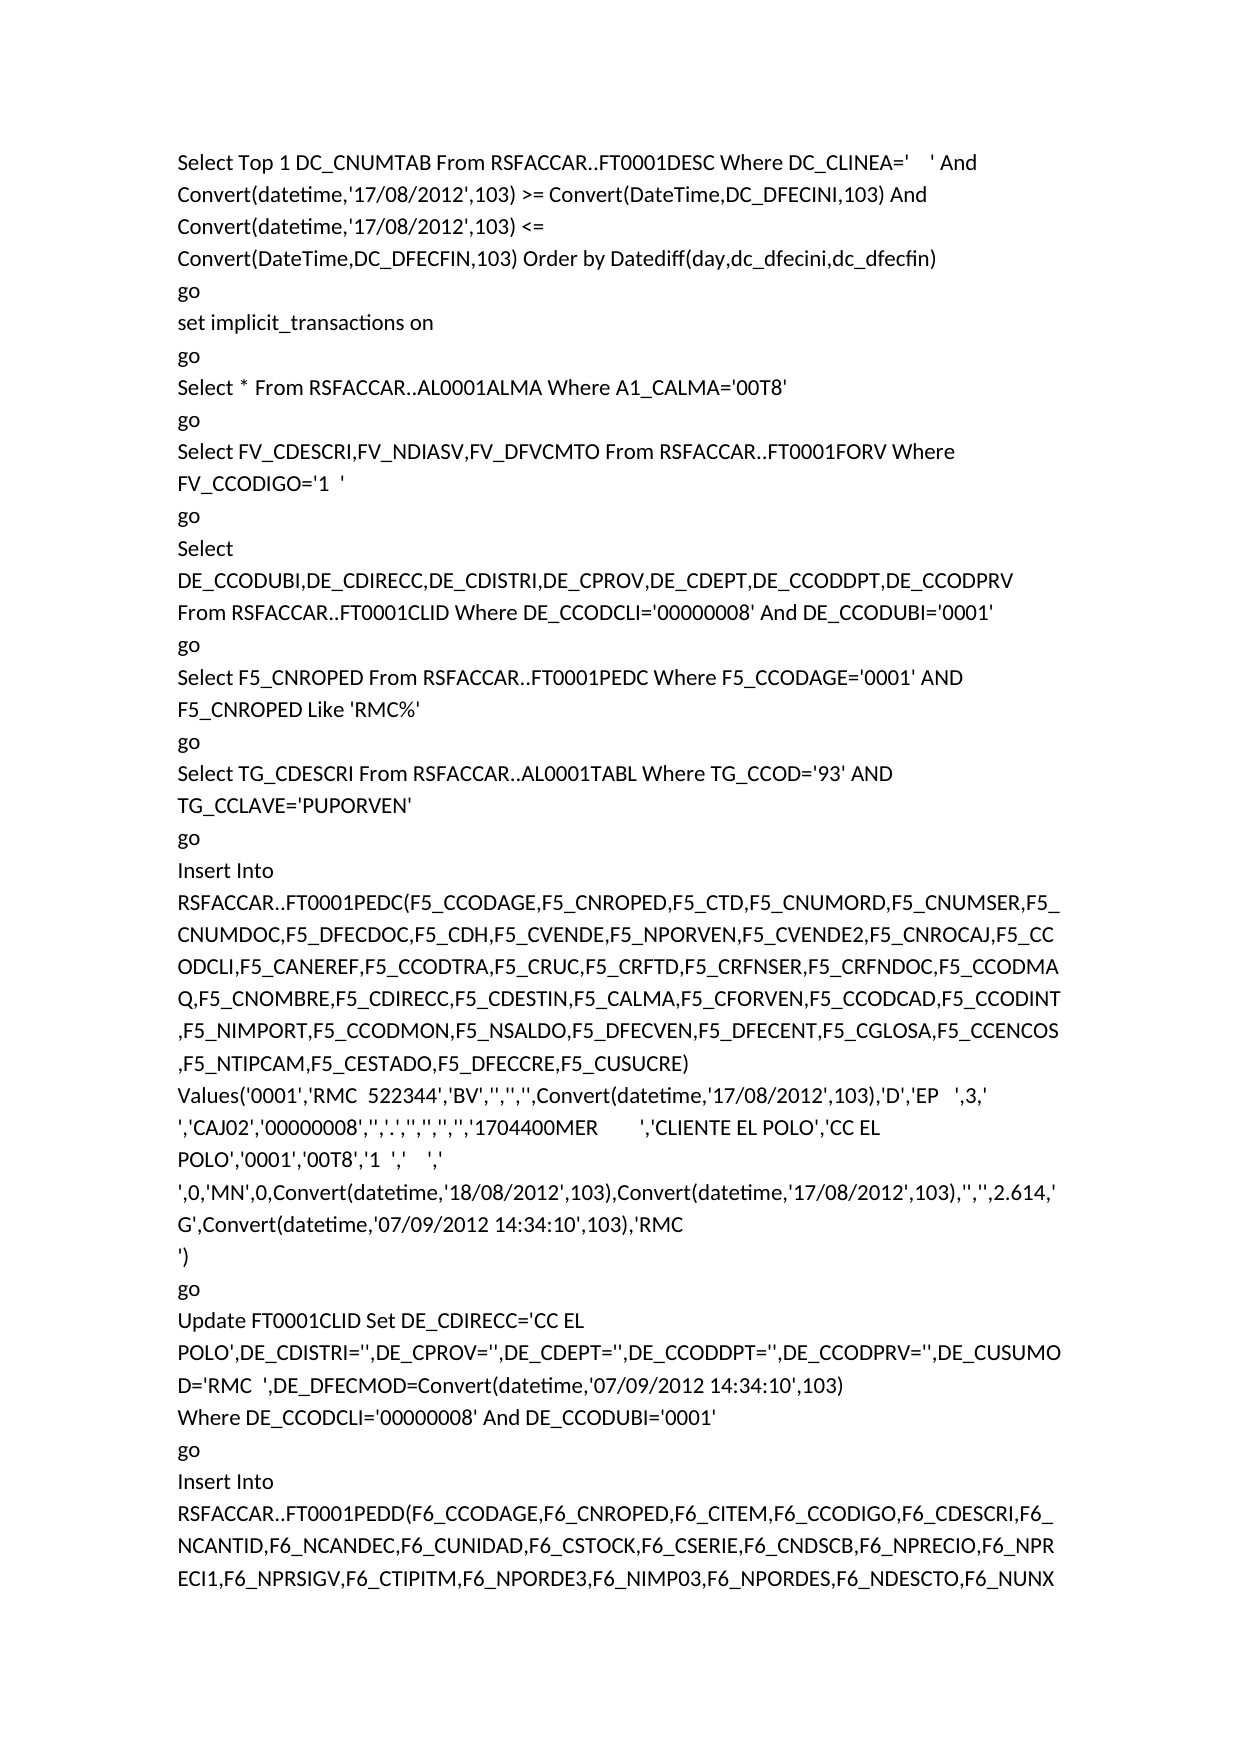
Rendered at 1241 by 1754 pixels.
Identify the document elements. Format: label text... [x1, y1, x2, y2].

text set implicit_transactions on [177, 308, 1063, 337]
text go [177, 1435, 1063, 1463]
text go [177, 727, 1063, 755]
text Insert Into [177, 1467, 1063, 1495]
text Select Top 1 DC_CNUMTAB From RSFACCAR..FT0001DESC Where DC_CLINEA=' ' And Convert(datetime,'17/08/2012',103) >= Convert(DateTime,DC_DFECINI,103) And Convert(datetime,'17/08/2012',103) <= [177, 148, 1063, 240]
text Where DE_CCODCLI='00000008' And DE_CCODUBI='0001' [177, 1403, 1063, 1431]
text Update FT0001CLID Set DE_CDIRECC='CC EL POLO',DE_CDISTRI='',DE_CPROV='',DE_CDEPT='',DE_CCODDPT='',DE_CCODPRV='',DE_CUSUMOD='RMC ',DE_DFECMOD=Convert(datetime,'07/09/2012 14:34:10',103) [177, 1306, 1063, 1399]
text go [177, 405, 1063, 433]
text Select DE_CCODUBI,DE_CDIRECC,DE_CDISTRI,DE_CPROV,DE_CDEPT,DE_CCODDPT,DE_CCODPRV From RSFACCAR..FT0001CLID Where DE_CCODCLI='00000008' And DE_CCODUBI='0001' [177, 534, 1063, 626]
text Select F5_CNROPED From RSFACCAR..FT0001PEDC Where F5_CCODAGE='0001' AND F5_CNROPED Like 'RMC%' [177, 663, 1063, 723]
text Insert Into [177, 856, 1063, 884]
text go [177, 1274, 1063, 1302]
text go [177, 630, 1063, 658]
text Values('0001','RMC 522344','BV','','','',Convert(datetime,'17/08/2012',103),'D','EP ',3,' ','CAJ02','00000008','','.','','','','','1704400MER ','CLIENTE EL POLO','CC EL [177, 1081, 1063, 1141]
text go [177, 341, 1063, 369]
text go [177, 502, 1063, 530]
text POLO','0001','00T8','1 ',' ',' ',0,'MN',0,Convert(datetime,'18/08/2012',103),Convert(datetime,'17/08/2012',103),'','',2.614,'G',Convert(datetime,'07/09/2012 14:34:10',103),'RMC [177, 1145, 1063, 1238]
text Convert(DateTime,DC_DFECFIN,103) Order by Datediff(day,dc_dfecini,dc_dfecfin) [177, 244, 1063, 272]
text go [177, 823, 1063, 852]
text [177, 1499, 1063, 1592]
text Select * From RSFACCAR..AL0001ALMA Where A1_CALMA='00T8' [177, 373, 1063, 401]
text go [177, 276, 1063, 304]
text Select FV_CDESCRI,FV_NDIASV,FV_DFVCMTO From RSFACCAR..FT0001FORV Where FV_CCODIGO='1 ' [177, 437, 1063, 497]
text Select TG_CDESCRI From RSFACCAR..AL0001TABL Where TG_CCOD='93' AND TG_CCLAVE='PUPORVEN' [177, 759, 1063, 819]
text RSFACCAR..FT0001PEDC(F5_CCODAGE,F5_CNROPED,F5_CTD,F5_CNUMORD,F5_CNUMSER,F5_CNUMDOC,F5_DFECDOC,F5_CDH,F5_CVENDE,F5_NPORVEN,F5_CVENDE2,F5_CNROCAJ,F5_CCODCLI,F5_CANEREF,F5_CCODTRA,F5_CRUC,F5_CRFTD,F5_CRFNSER,F5_CRFNDOC,F5_CCODMAQ,F5_CNOMBRE,F5_CDIRECC,F5_CDESTIN,F5_CALMA,F5_CFORVEN,F5_CCODCAD,F5_CCODINT,F5_NIMPORT,F5_CCODMON,F5_NSALDO,F5_DFECVEN,F5_DFECENT,F5_CGLOSA,F5_CCENCOS,F5_NTIPCAM,F5_CESTADO,F5_DFECCRE,F5_CUSUCRE) [177, 888, 1063, 1077]
text ') [177, 1242, 1063, 1270]
